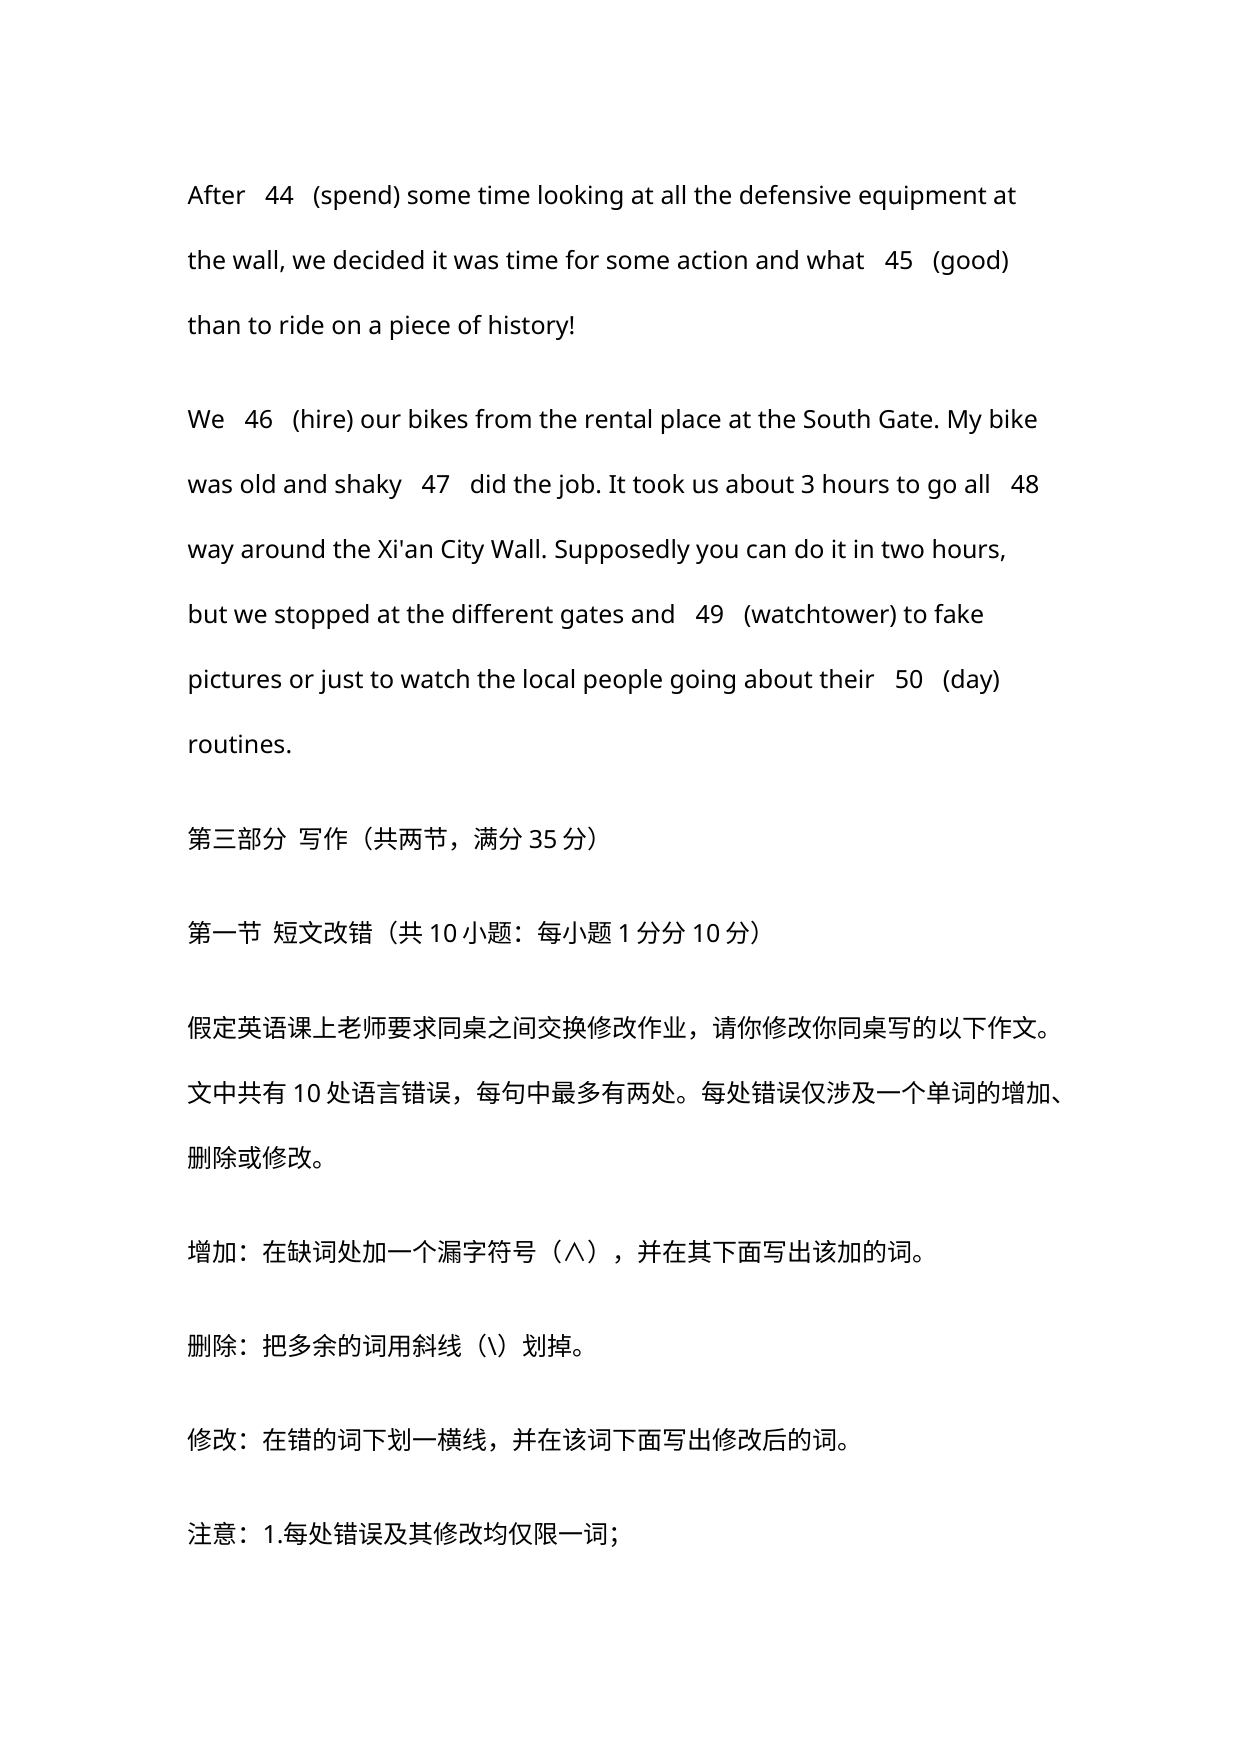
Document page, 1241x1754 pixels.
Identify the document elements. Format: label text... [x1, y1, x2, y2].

text After 44 (spend) some time looking at all the defensive equipment at the wall, we decided it was time for some action and what 45 (good) than to ride on a piece of history! [187, 162, 1053, 357]
text 假定英语课上老师要求同桌之间交换修改作业，请你修改你同桌写的以下作文。文中共有10处语言错误，每句中最多有两处。每处错误仅涉及一个单词的增加、删除或修改。 [187, 994, 1053, 1189]
text 第三部分 写作（共两节，满分35分） [187, 805, 1053, 870]
text 修改：在错的词下划一横线，并在该词下面写出修改后的词。 [187, 1406, 1053, 1471]
text 第一节 短文改错（共10小题：每小题1分分10分） [187, 899, 1053, 964]
text 删除：把多余的词用斜线（\）划掉。 [187, 1312, 1053, 1377]
text 注意：1.每处错误及其修改均仅限一词； [187, 1500, 1053, 1565]
text 增加：在缺词处加一个漏字符号（∧），并在其下面写出该加的词。 [187, 1218, 1053, 1283]
text We 46 (hire) our bikes from the rental place at the South Gate. My bike was old and shaky 47 did the job. It took us about 3 hours to go all 48 way around the Xi'an City Wall. Supposedly you can do it in two hours, but we stopped at the different gates and 49 (watchtower) to fake pictures or just to watch the local people going about their 50 (day) routines. [187, 386, 1053, 776]
